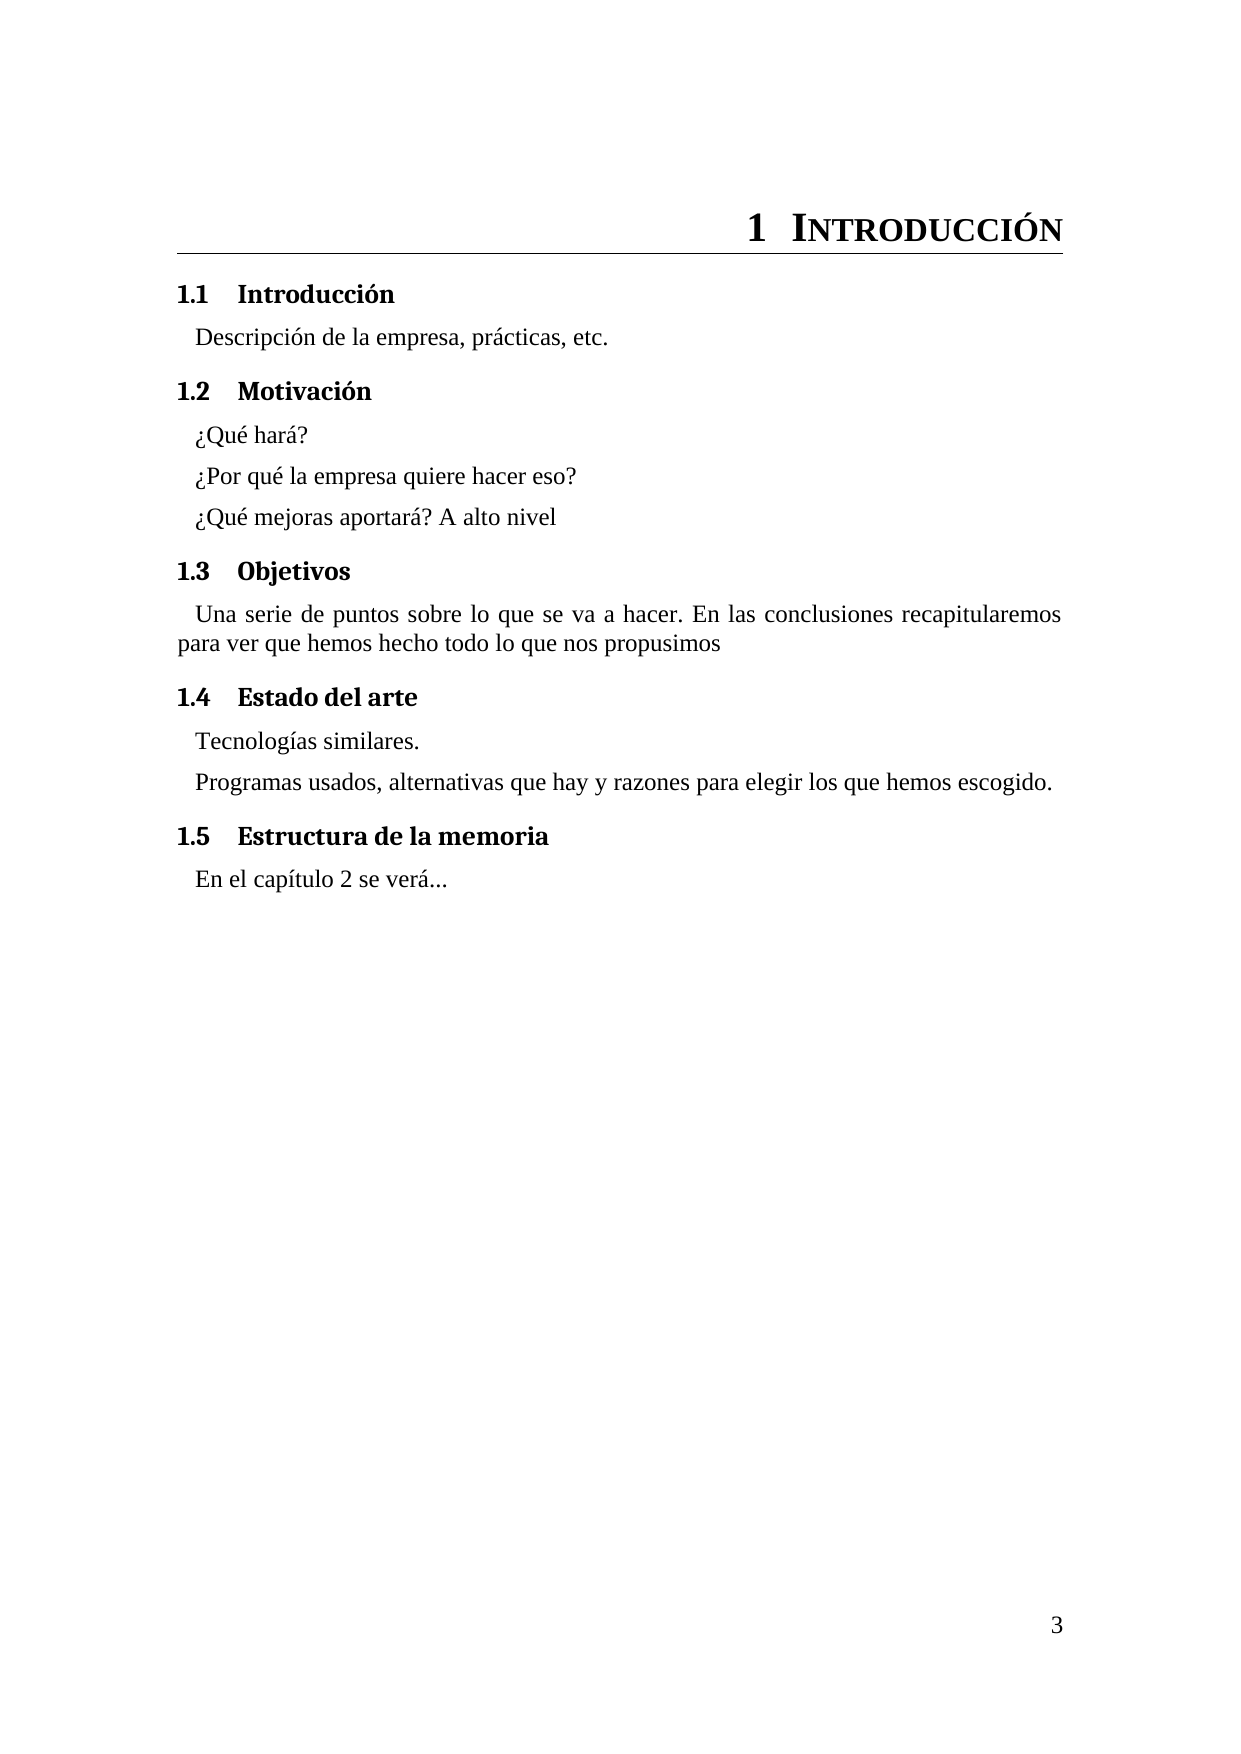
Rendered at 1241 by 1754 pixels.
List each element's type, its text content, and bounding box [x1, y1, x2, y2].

text Una serie de puntos sobre lo que se va a hacer. En las conclusiones recapitularemos para ver que hemos hecho todo lo que nos propusimos [177, 599, 1063, 657]
text ¿Por qué la empresa quiere hacer eso? [177, 461, 1063, 490]
text En el capítulo 2 se verá... [177, 864, 1063, 893]
subtitle Motivación [177, 376, 1063, 407]
text Descripción de la empresa, prácticas, etc. [177, 322, 1063, 351]
subtitle Estructura de la memoria [177, 821, 1063, 852]
subtitle Estado del arte [177, 682, 1063, 713]
subtitle Objetivos [177, 556, 1063, 587]
text ¿Qué hará? [177, 420, 1063, 448]
subtitle Introducción [177, 279, 1063, 310]
text Tecnologías similares. [177, 726, 1063, 754]
subtitle Introducción [177, 203, 1063, 253]
text ¿Qué mejoras aportará? A alto nivel [177, 502, 1063, 531]
text Programas usados, alternativas que hay y razones para elegir los que hemos escogido. [177, 767, 1063, 796]
